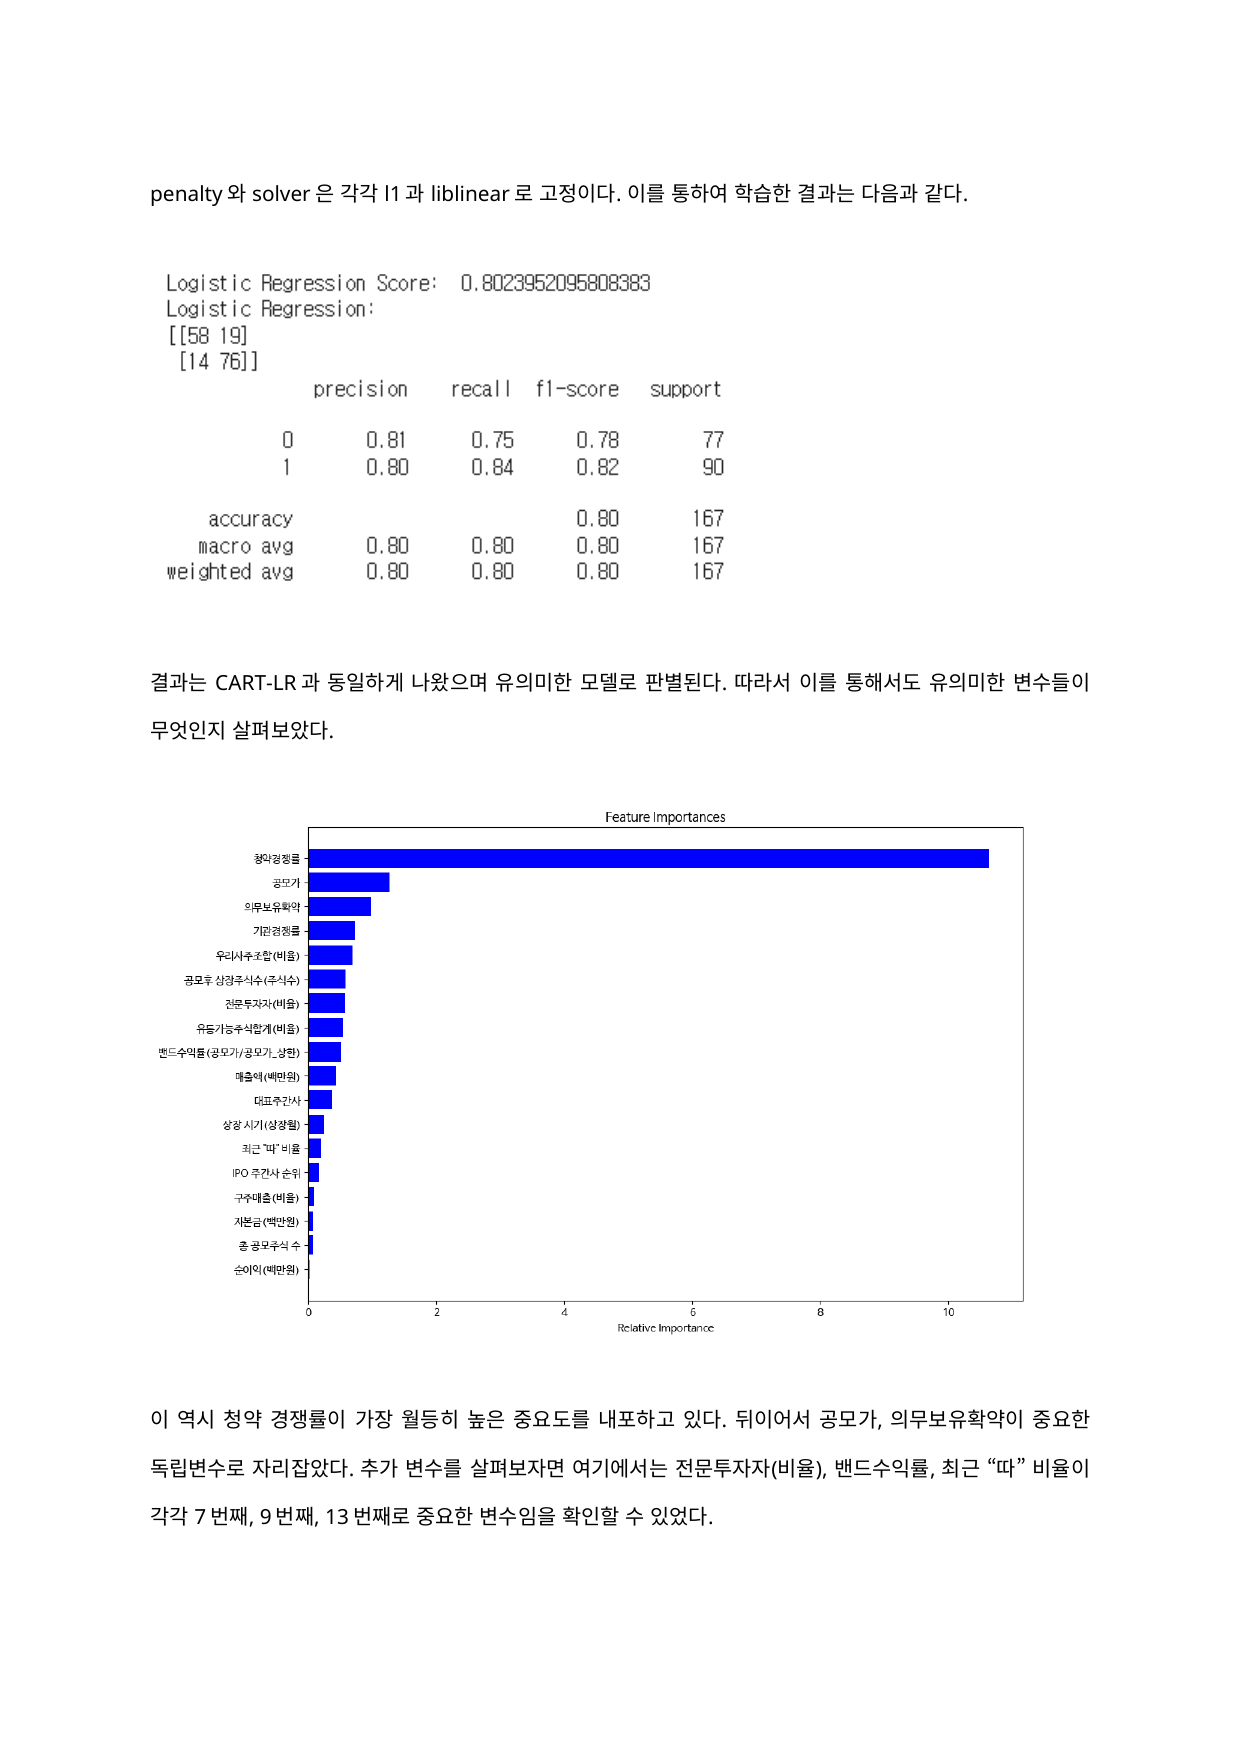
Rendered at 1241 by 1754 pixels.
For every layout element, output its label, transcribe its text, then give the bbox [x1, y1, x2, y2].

text 이 역시 청약 경쟁률이 가장 월등히 높은 중요도를 내포하고 있다. 뒤이어서 공모가, 의무보유확약이 중요한 독립변수로 자리잡았다. 추가 변수를 살펴보자면 여기에서는 전문투자자(비율), 밴드수익률, 최근 “따” 비율이 각각 7번째, 9번째, 13번째로 중요한 변수임을 확인할 수 있었다. [150, 1403, 1090, 1531]
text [150, 177, 1090, 207]
text 결과는 CART-LR과 동일하게 나왔으며 유의미한 모델로 판별된다. 따라서 이를 통해서도 유의미한 변수들이 무엇인지 살펴보았다. [150, 666, 1090, 744]
picture [150, 271, 749, 593]
picture [150, 803, 1030, 1341]
